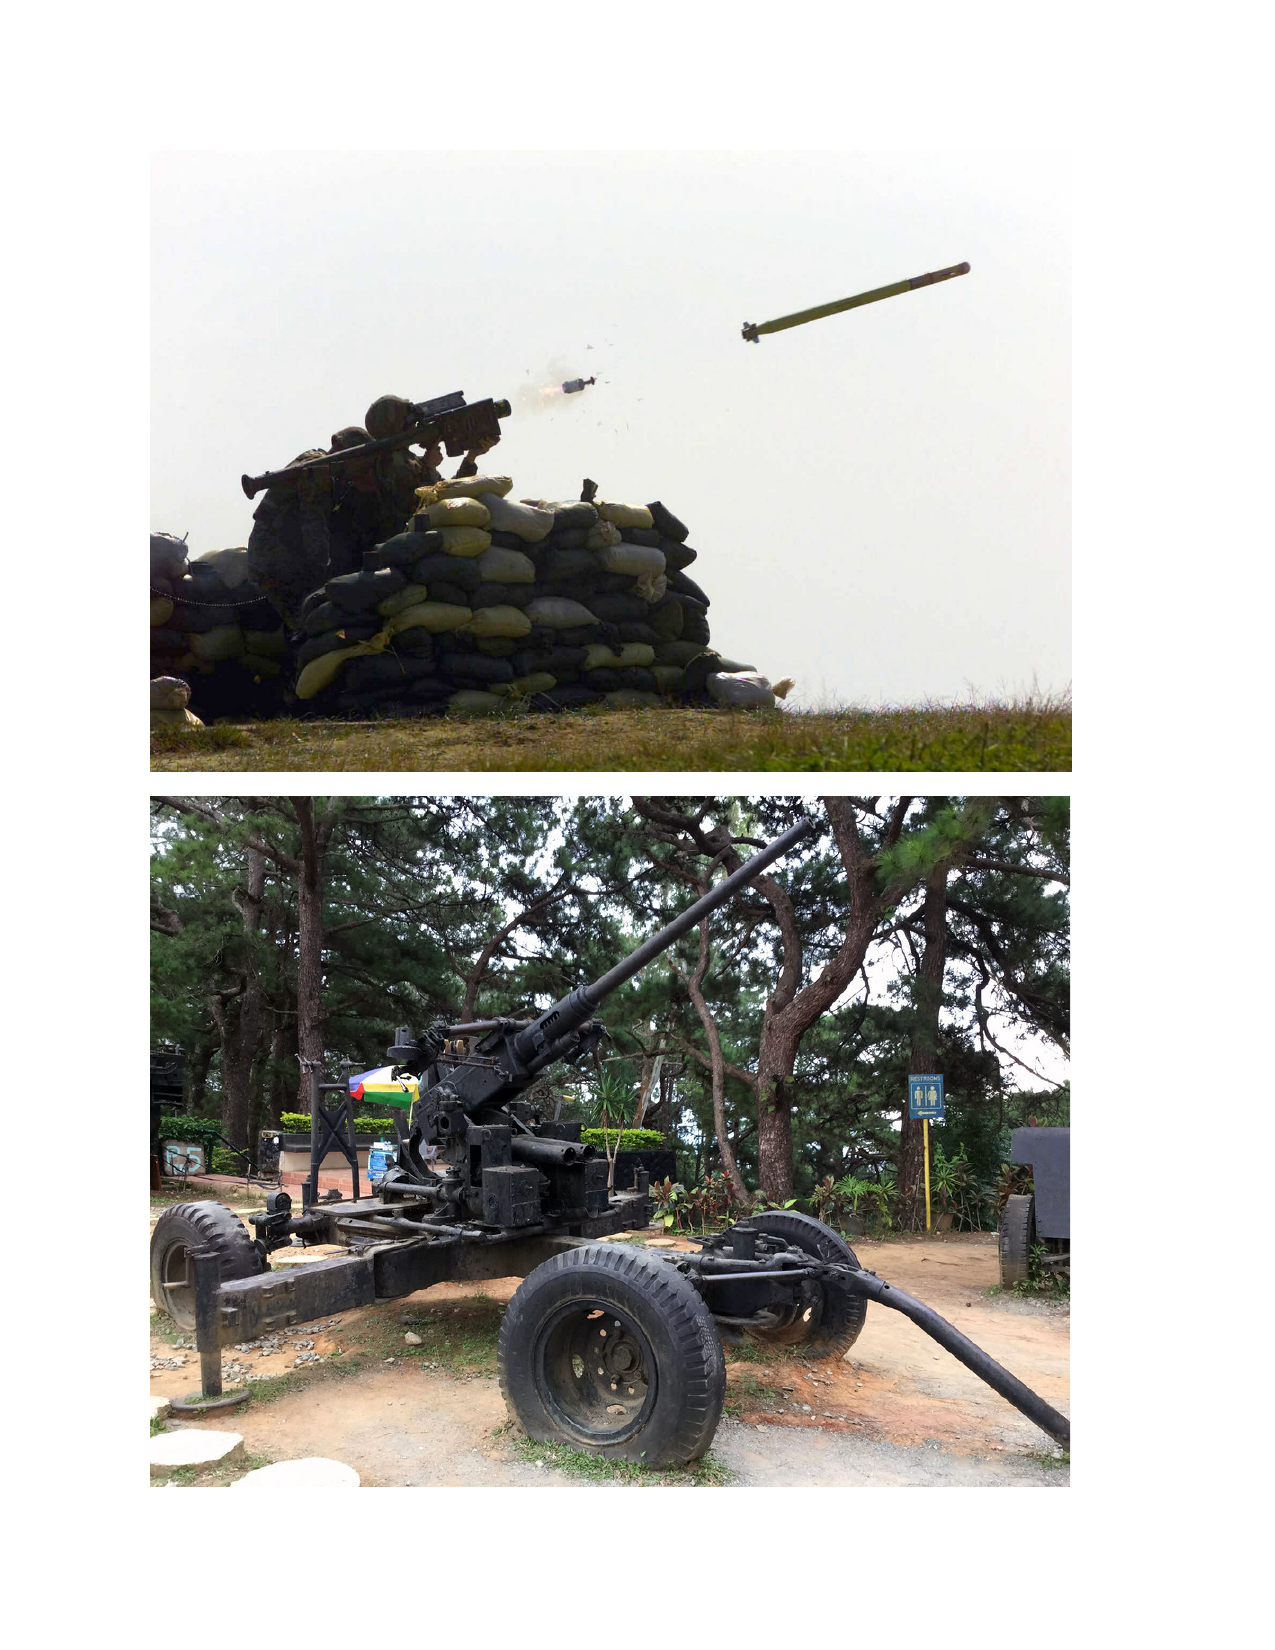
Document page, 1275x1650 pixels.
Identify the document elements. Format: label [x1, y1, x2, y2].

picture [150, 796, 1071, 1487]
picture [150, 150, 1072, 772]
